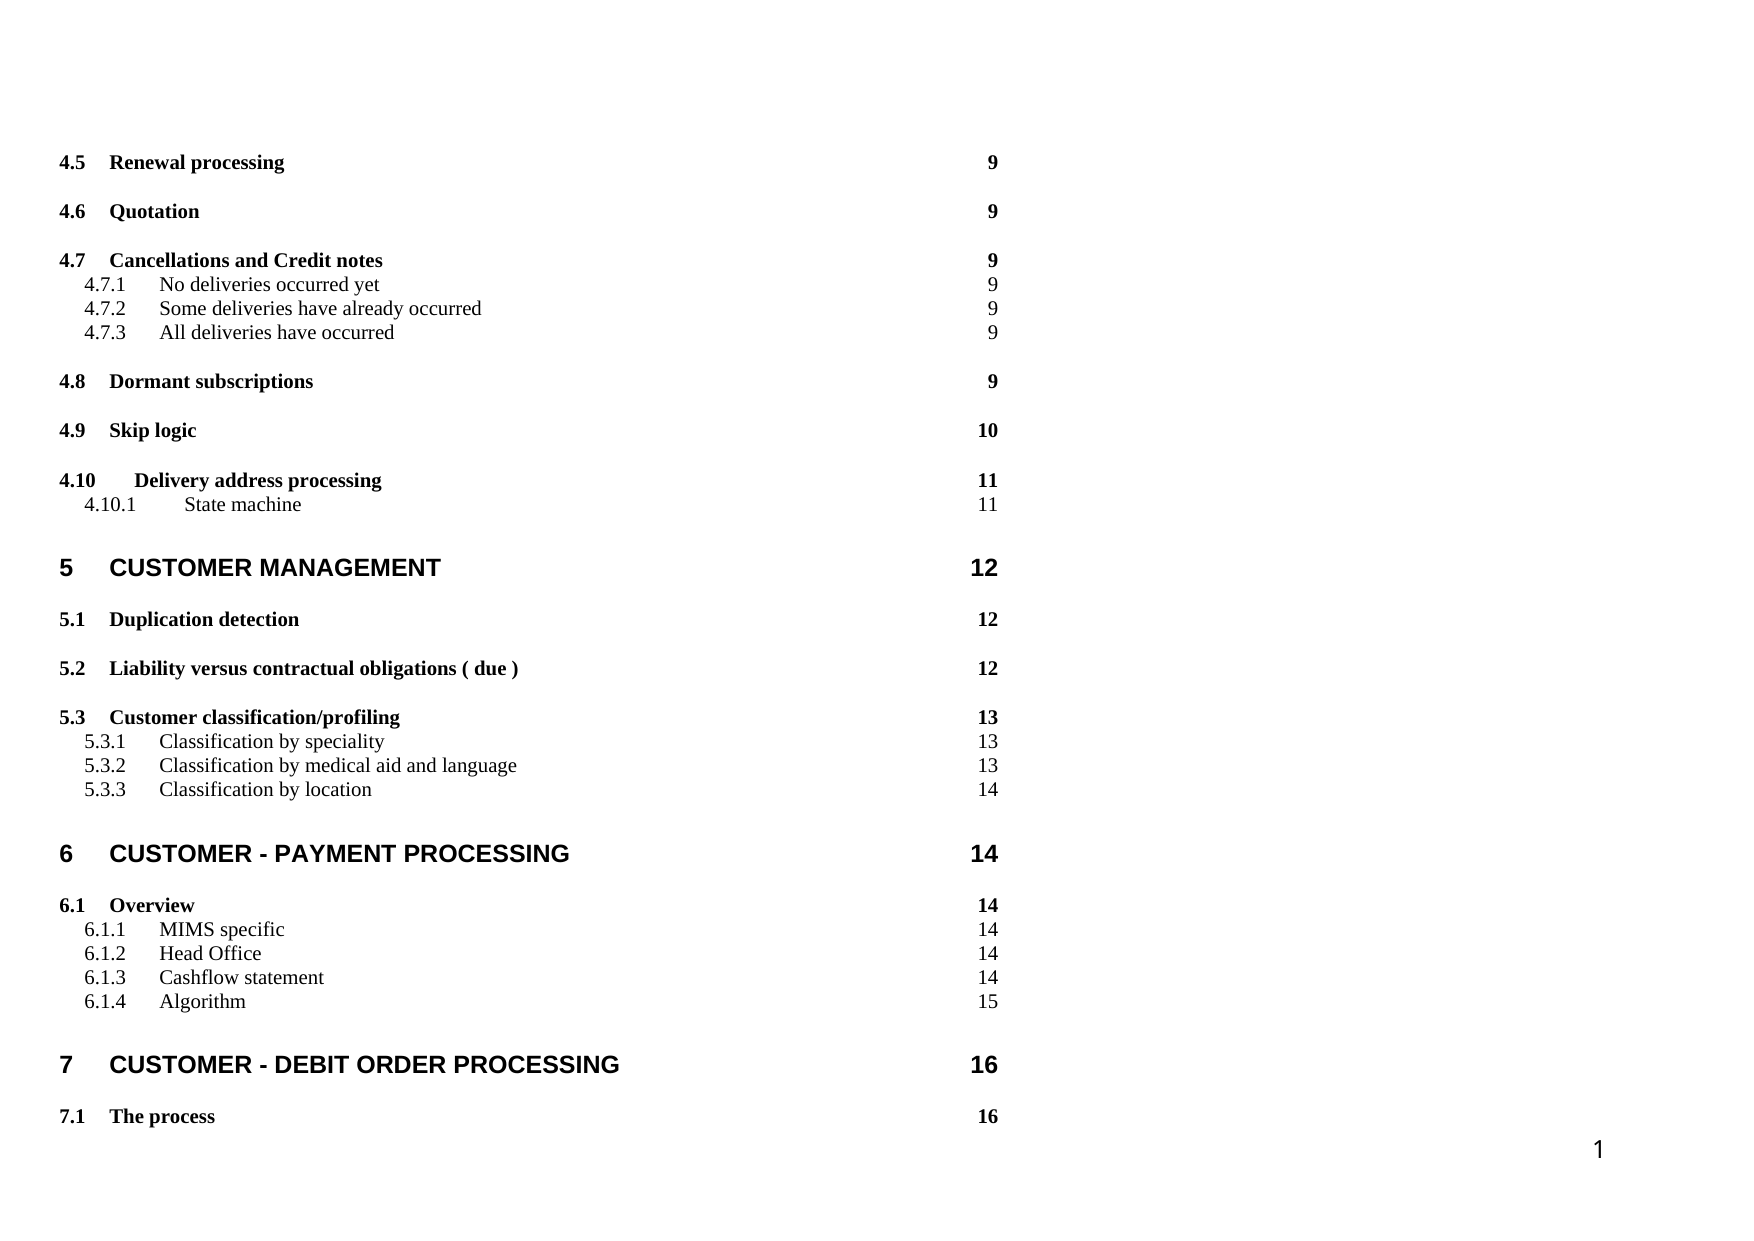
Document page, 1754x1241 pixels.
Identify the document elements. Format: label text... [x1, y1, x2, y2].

text 5.3.3 Classification by location 14 [84, 777, 1606, 801]
text 5 Customer management 12 [59, 553, 1606, 582]
text 5.1 Duplication detection 12 [59, 607, 1606, 631]
text 5.3.2 Classification by medical aid and language 13 [84, 753, 1606, 777]
text 7 Customer - Debit order processing 16 [59, 1050, 1606, 1079]
text 4.5 Renewal processing 9 [59, 150, 1606, 174]
text 4.7 Cancellations and Credit notes 9 [59, 248, 1606, 272]
text 4.7.3 All deliveries have occurred 9 [84, 320, 1606, 344]
text 4.8 Dormant subscriptions 9 [59, 369, 1606, 393]
text 6.1 Overview 14 [59, 892, 1606, 917]
text 7.1 The process 16 [59, 1104, 1606, 1128]
text 5.3.1 Classification by speciality 13 [84, 729, 1606, 753]
text 6.1.1 MIMS specific 14 [84, 917, 1606, 941]
text 5.2 Liability versus contractual obligations ( due ) 12 [59, 656, 1606, 680]
text 5.3 Customer classification/profiling 13 [59, 705, 1606, 729]
text 6.1.3 Cashflow statement 14 [84, 965, 1606, 989]
text 6.1.4 Algorithm 15 [84, 989, 1606, 1013]
text 4.6 Quotation 9 [59, 199, 1606, 223]
text 4.7.2 Some deliveries have already occurred 9 [84, 296, 1606, 320]
text 4.10.1 State machine 11 [84, 492, 1606, 516]
text 4.9 Skip logic 10 [59, 418, 1606, 442]
text 6 Customer - Payment processing 14 [59, 839, 1606, 867]
text 6.1.2 Head Office 14 [84, 941, 1606, 965]
text 4.7.1 No deliveries occurred yet 9 [84, 272, 1606, 296]
text 4.10 Delivery address processing 11 [59, 467, 1606, 492]
